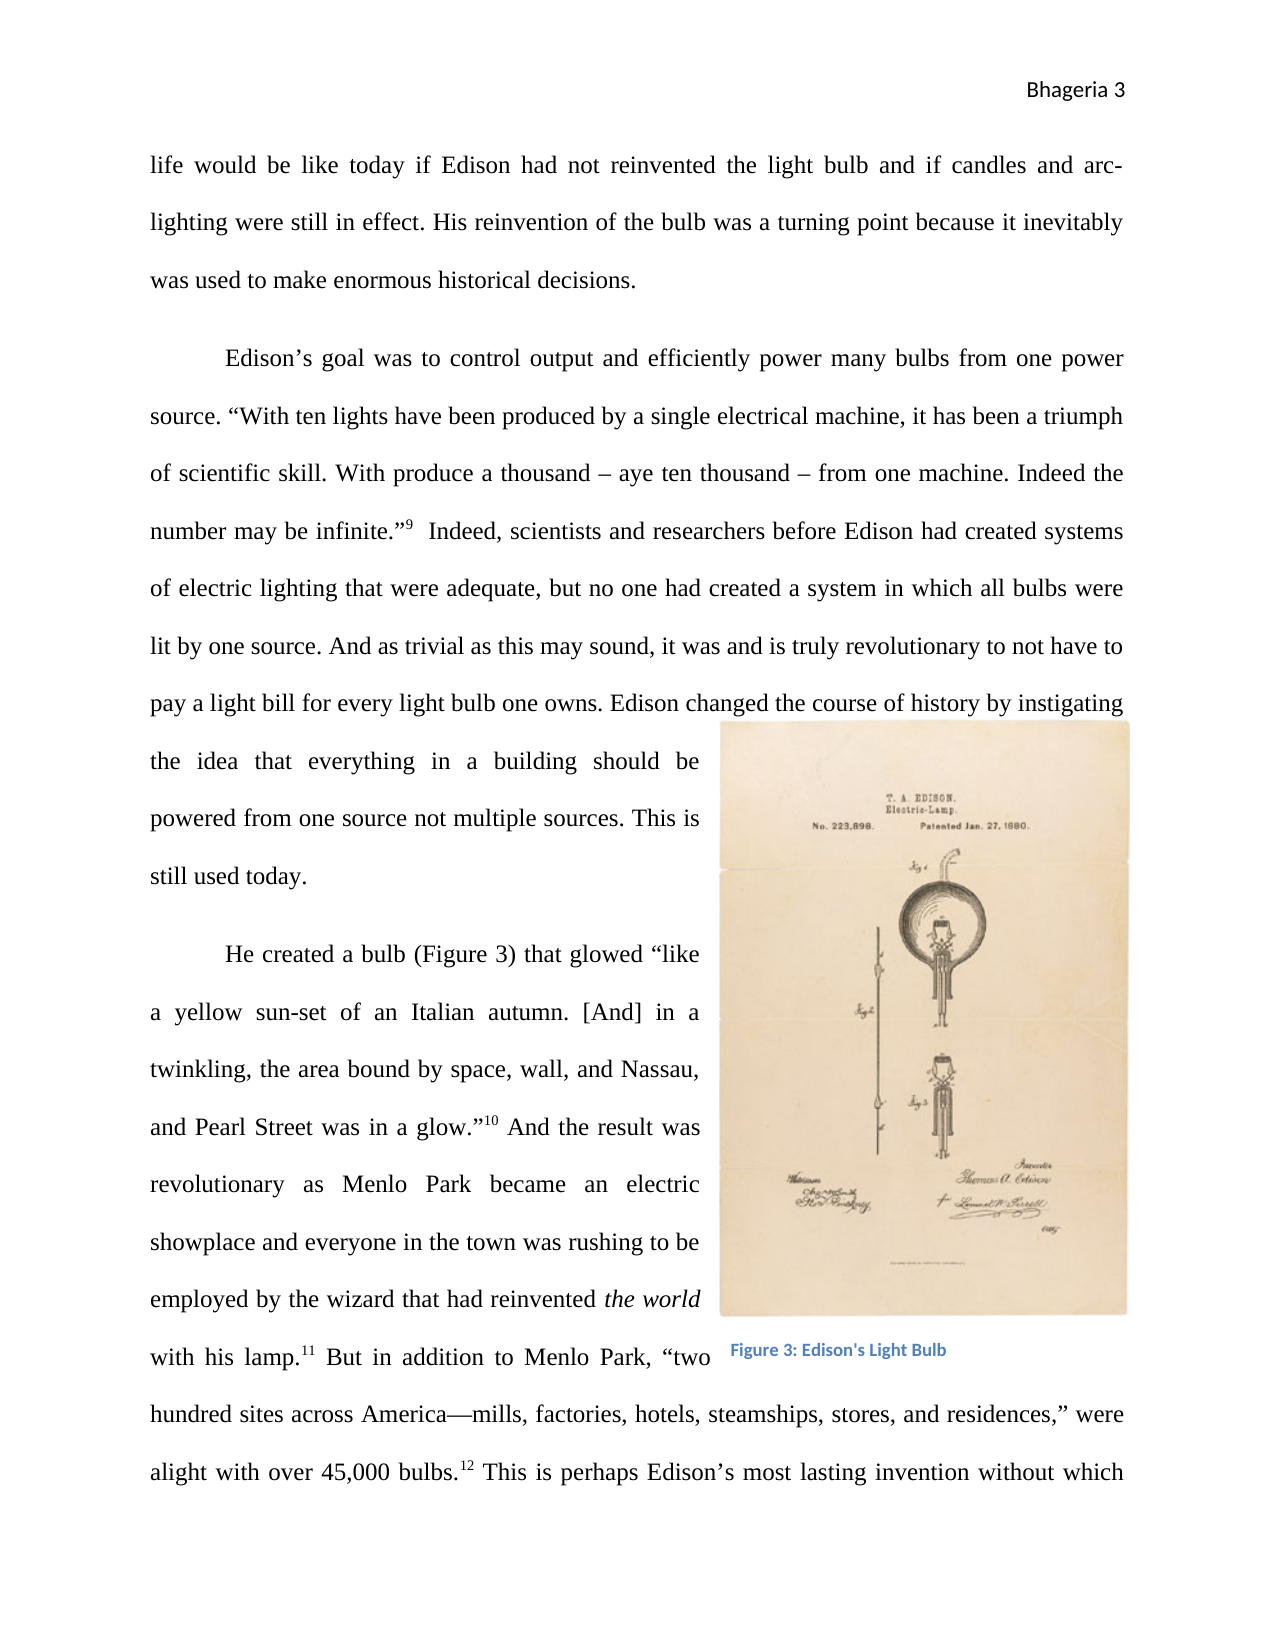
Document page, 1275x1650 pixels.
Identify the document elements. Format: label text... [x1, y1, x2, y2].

text Edison’s goal was to control output and efficiently power many bulbs from one power source. “With ten lights have been produced by a single electrical machine, it has been a triumph of scientific skill. With produce a thousand – aye ten thousand – from one machine. Indeed the number may be infinite.” Indeed, scientists and researchers before Edison had created systems of electric lighting that were adequate, but no one had created a system in which all bulbs were lit by one source. And as trivial as this may sound, it was and is truly revolutionary to not have to pay a light bill for every light bulb one owns. Edison changed the course of history by instigating the idea that everything in a building should be powered from one source not multiple sources. This is still used today. [150, 343, 1125, 889]
picture [719, 719, 1130, 1317]
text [150, 939, 1125, 1485]
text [150, 150, 1125, 294]
